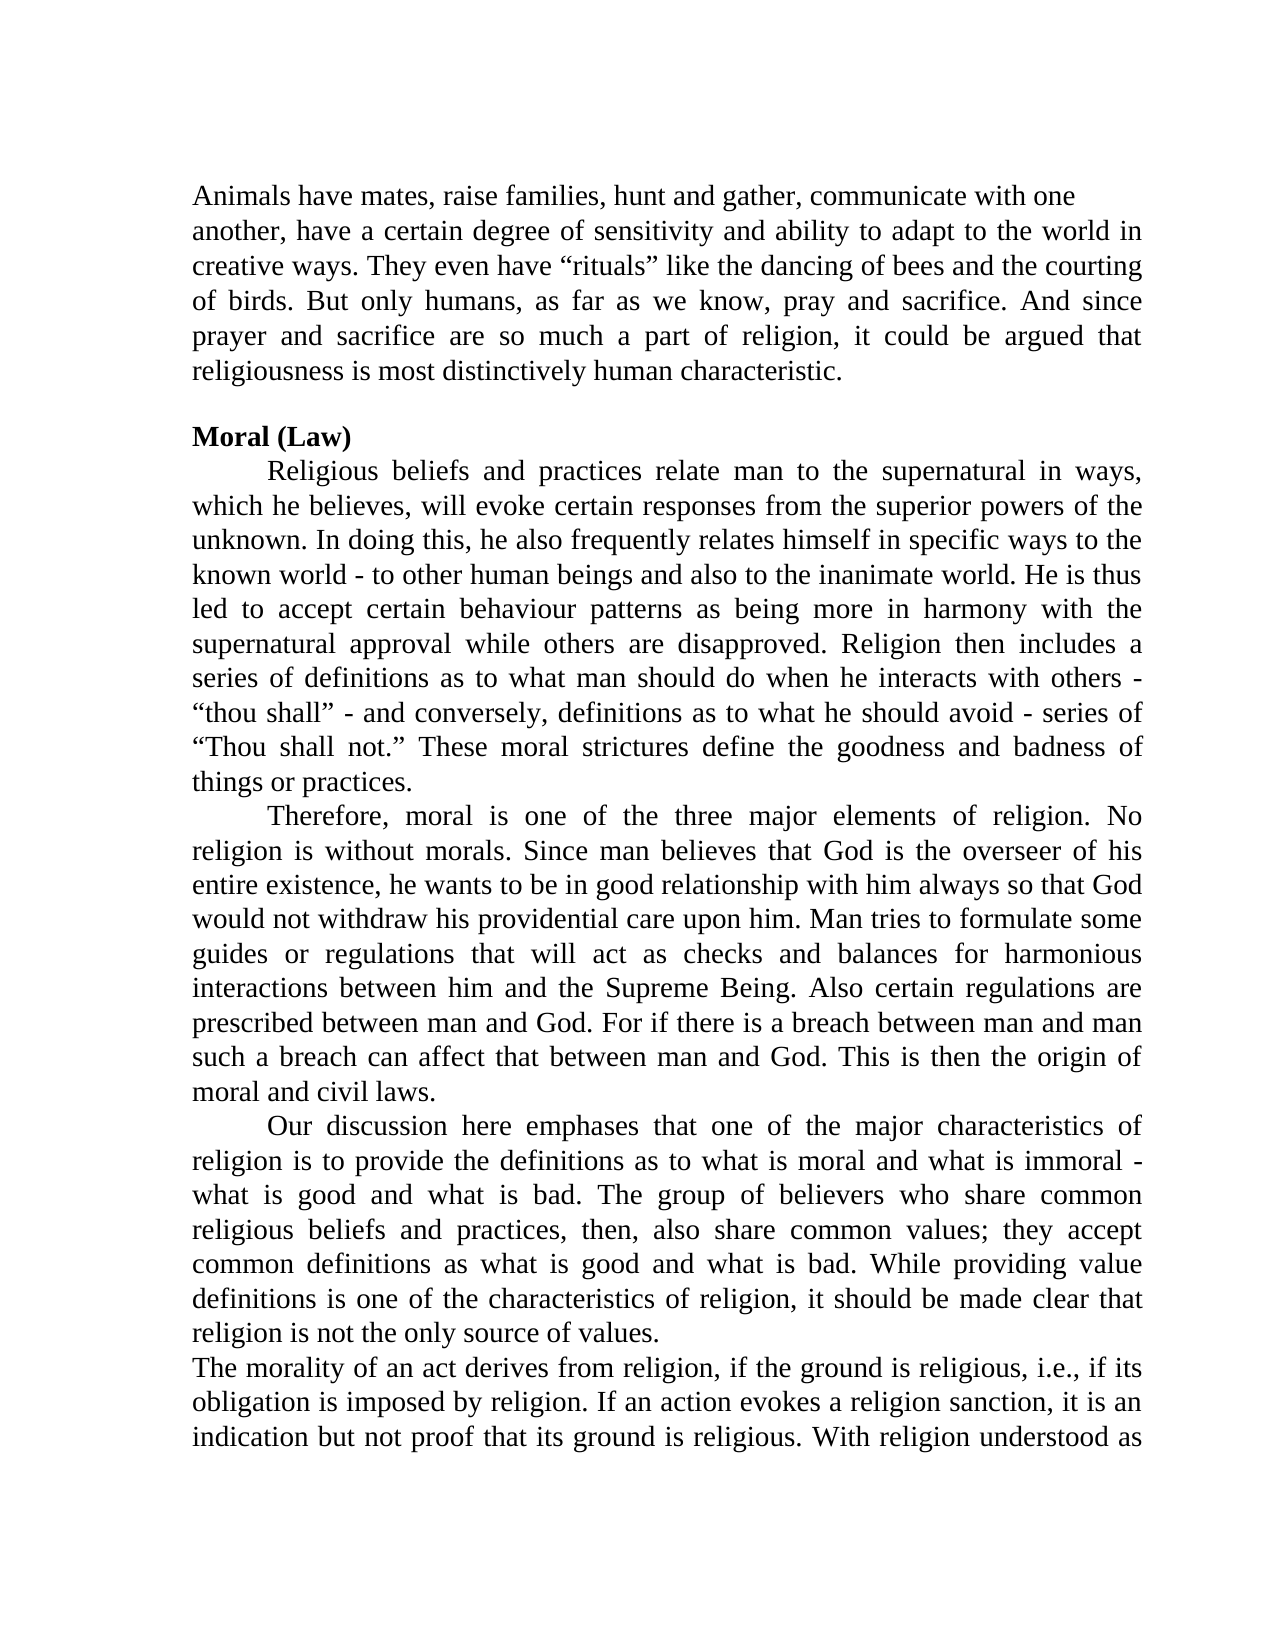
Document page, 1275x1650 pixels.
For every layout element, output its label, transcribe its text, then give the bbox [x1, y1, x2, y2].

text Therefore, moral is one of the three major elements of religion. No religion is without morals. Since man believes that God is the overseer of his entire existence, he wants to be in good relationship with him always so that God would not withdraw his providential care upon him. Man tries to formulate some guides or regulations that will act as checks and balances for harmonious interactions between him and the Supreme Being. Also certain regulations are prescribed between man and God. For if there is a breach between man and man such a breach can affect that between man and God. This is then the origin of moral and civil laws. [192, 798, 1144, 1108]
text Our discussion here emphases that one of the major characteristics of religion is to provide the definitions as to what is moral and what is immoral - what is good and what is bad. The group of believers who share common religious beliefs and practices, then, also share common values; they accept common definitions as what is good and what is bad. While providing value definitions is one of the characteristics of religion, it should be made clear that religion is not the only source of values. [192, 1108, 1144, 1349]
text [192, 1349, 1144, 1453]
text Religious beliefs and practices relate man to the supernatural in ways, which he believes, will evoke certain responses from the superior powers of the unknown. In doing this, he also frequently relates himself in specific ways to the known world - to other human beings and also to the inanimate world. He is thus led to accept certain behaviour patterns as being more in harmony with the supernatural approval while others are disapproved. Religion then includes a series of definitions as to what man should do when he interacts with others - “thou shall” - and conversely, definitions as to what he should avoid - series of “Thou shall not.” These moral strictures define the goodness and badness of things or practices. [192, 453, 1144, 798]
text another, have a certain degree of sensitivity and ability to adapt to the world in creative ways. They even have “rituals” like the dancing of bees and the courting of birds. But only humans, as far as we know, pray and sacrifice. And since prayer and sacrifice are so much a part of religion, it could be argued that religiousness is most distinctively human characteristic. [192, 212, 1144, 387]
text Moral (Law) [192, 419, 1144, 453]
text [192, 177, 1144, 212]
